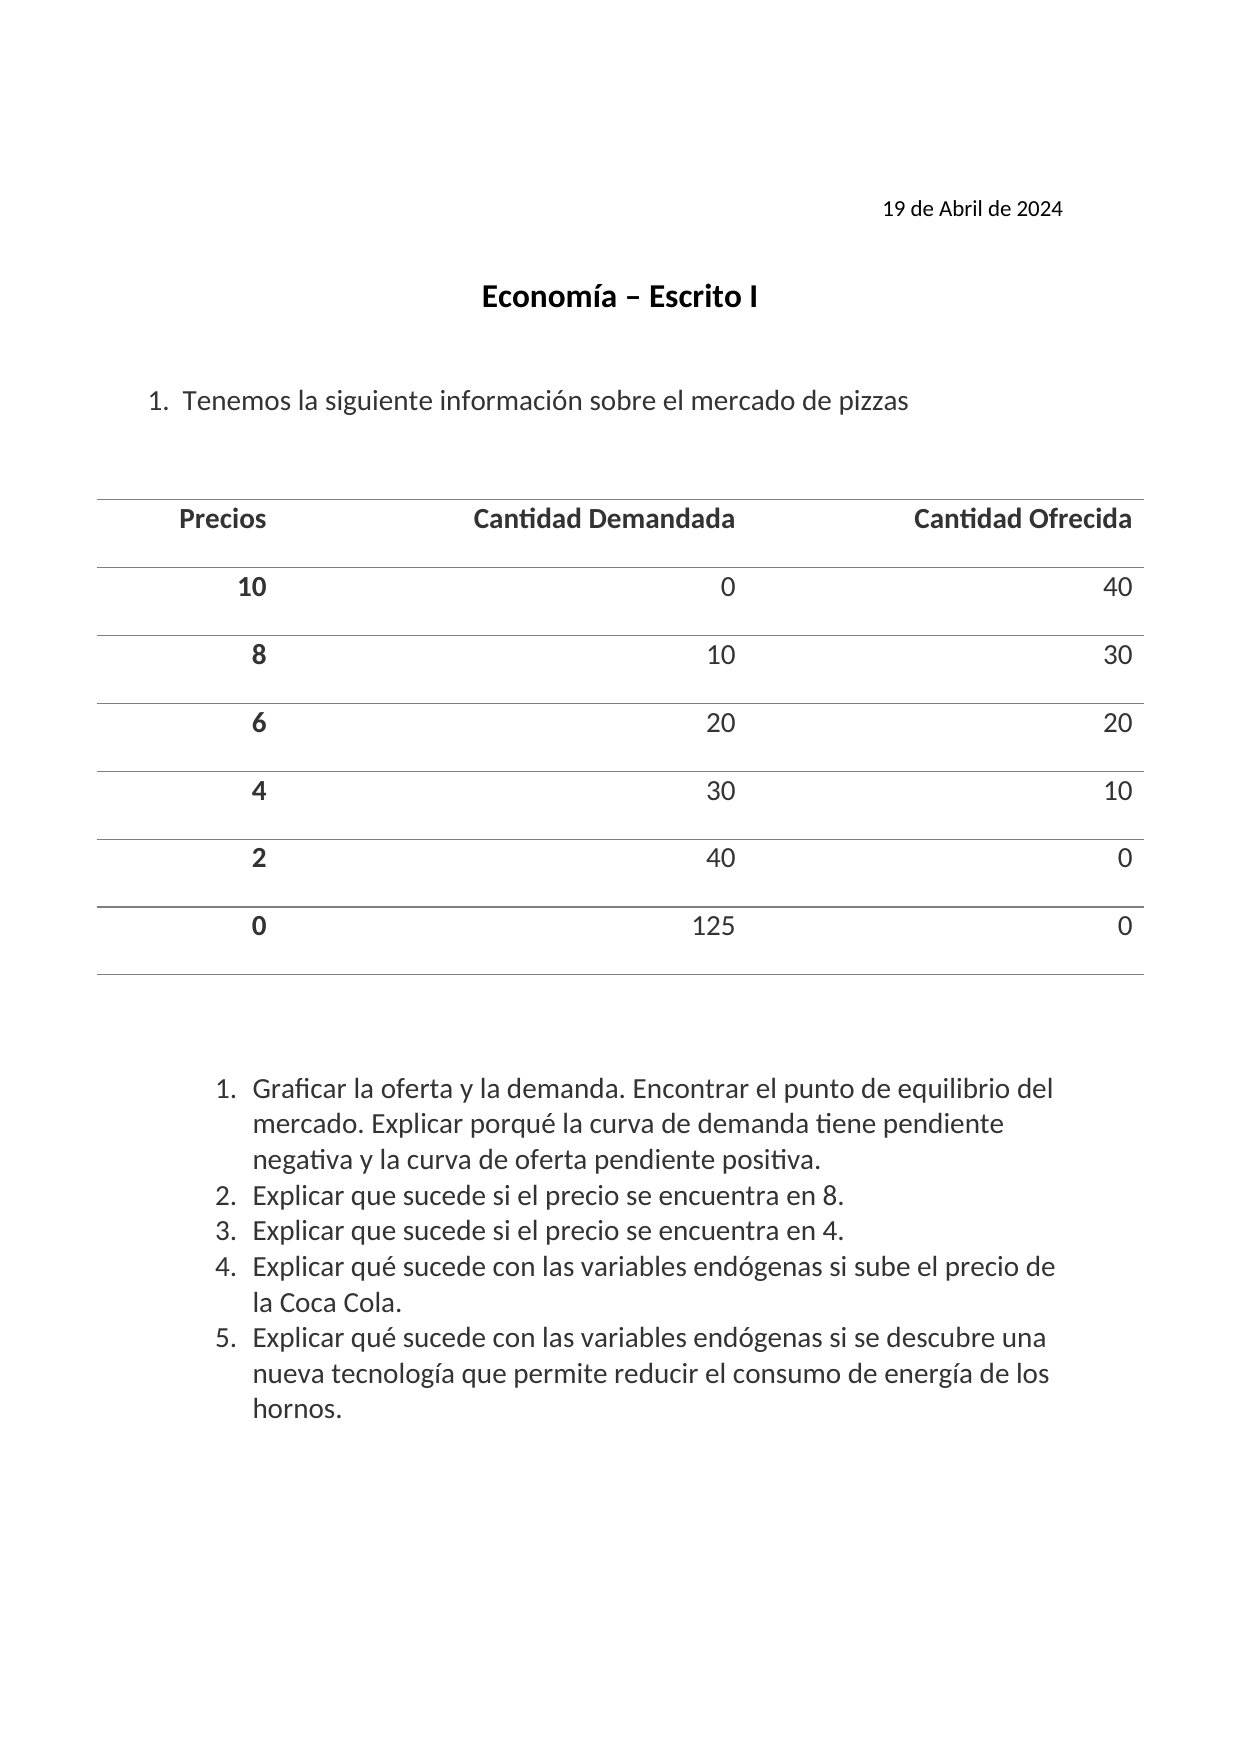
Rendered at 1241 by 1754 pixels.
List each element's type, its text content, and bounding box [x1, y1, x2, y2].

table_header Cantidad Ofrecida [746, 500, 1143, 567]
table_cell 4 [97, 772, 277, 838]
list Explicar que sucede si el precio se encuentra en 4. [215, 1212, 1063, 1248]
list Graficar la oferta y la demanda. Encontrar el punto de equilibrio del mercado. Explicar porqué la curva de demanda tiene pendiente negativa y la curva de oferta pendiente positiva. [215, 1070, 1063, 1177]
table_cell 8 [97, 636, 277, 703]
text 19 de Abril de 2024 [177, 194, 1063, 222]
table_header Precios [97, 500, 277, 567]
list Tenemos la siguiente información sobre el mercado de pizzas [147, 382, 1063, 418]
table_cell 0 [278, 568, 746, 635]
table_cell 6 [97, 704, 277, 771]
table_cell 10 [746, 772, 1143, 838]
table_cell 30 [746, 636, 1143, 703]
table_cell 2 [97, 840, 277, 906]
table_cell 10 [278, 636, 746, 703]
list Explicar que sucede si el precio se encuentra en 8. [215, 1177, 1063, 1212]
table_cell 40 [746, 568, 1143, 635]
table_cell 40 [278, 840, 746, 906]
text Economía – Escrito I [177, 276, 1063, 316]
table_cell 20 [278, 704, 746, 771]
table_cell 125 [278, 908, 746, 974]
table_cell 10 [97, 568, 277, 635]
table_cell 0 [746, 908, 1143, 974]
table_cell 20 [746, 704, 1143, 771]
table_cell 30 [278, 772, 746, 838]
table_cell 0 [97, 908, 277, 974]
table_cell 0 [746, 840, 1143, 906]
table_header Cantidad Demandada [278, 500, 746, 567]
list Explicar qué sucede con las variables endógenas si sube el precio de la Coca Cola. [215, 1248, 1063, 1319]
list Explicar qué sucede con las variables endógenas si se descubre una nueva tecnología que permite reducir el consumo de energía de los hornos. [215, 1319, 1063, 1426]
